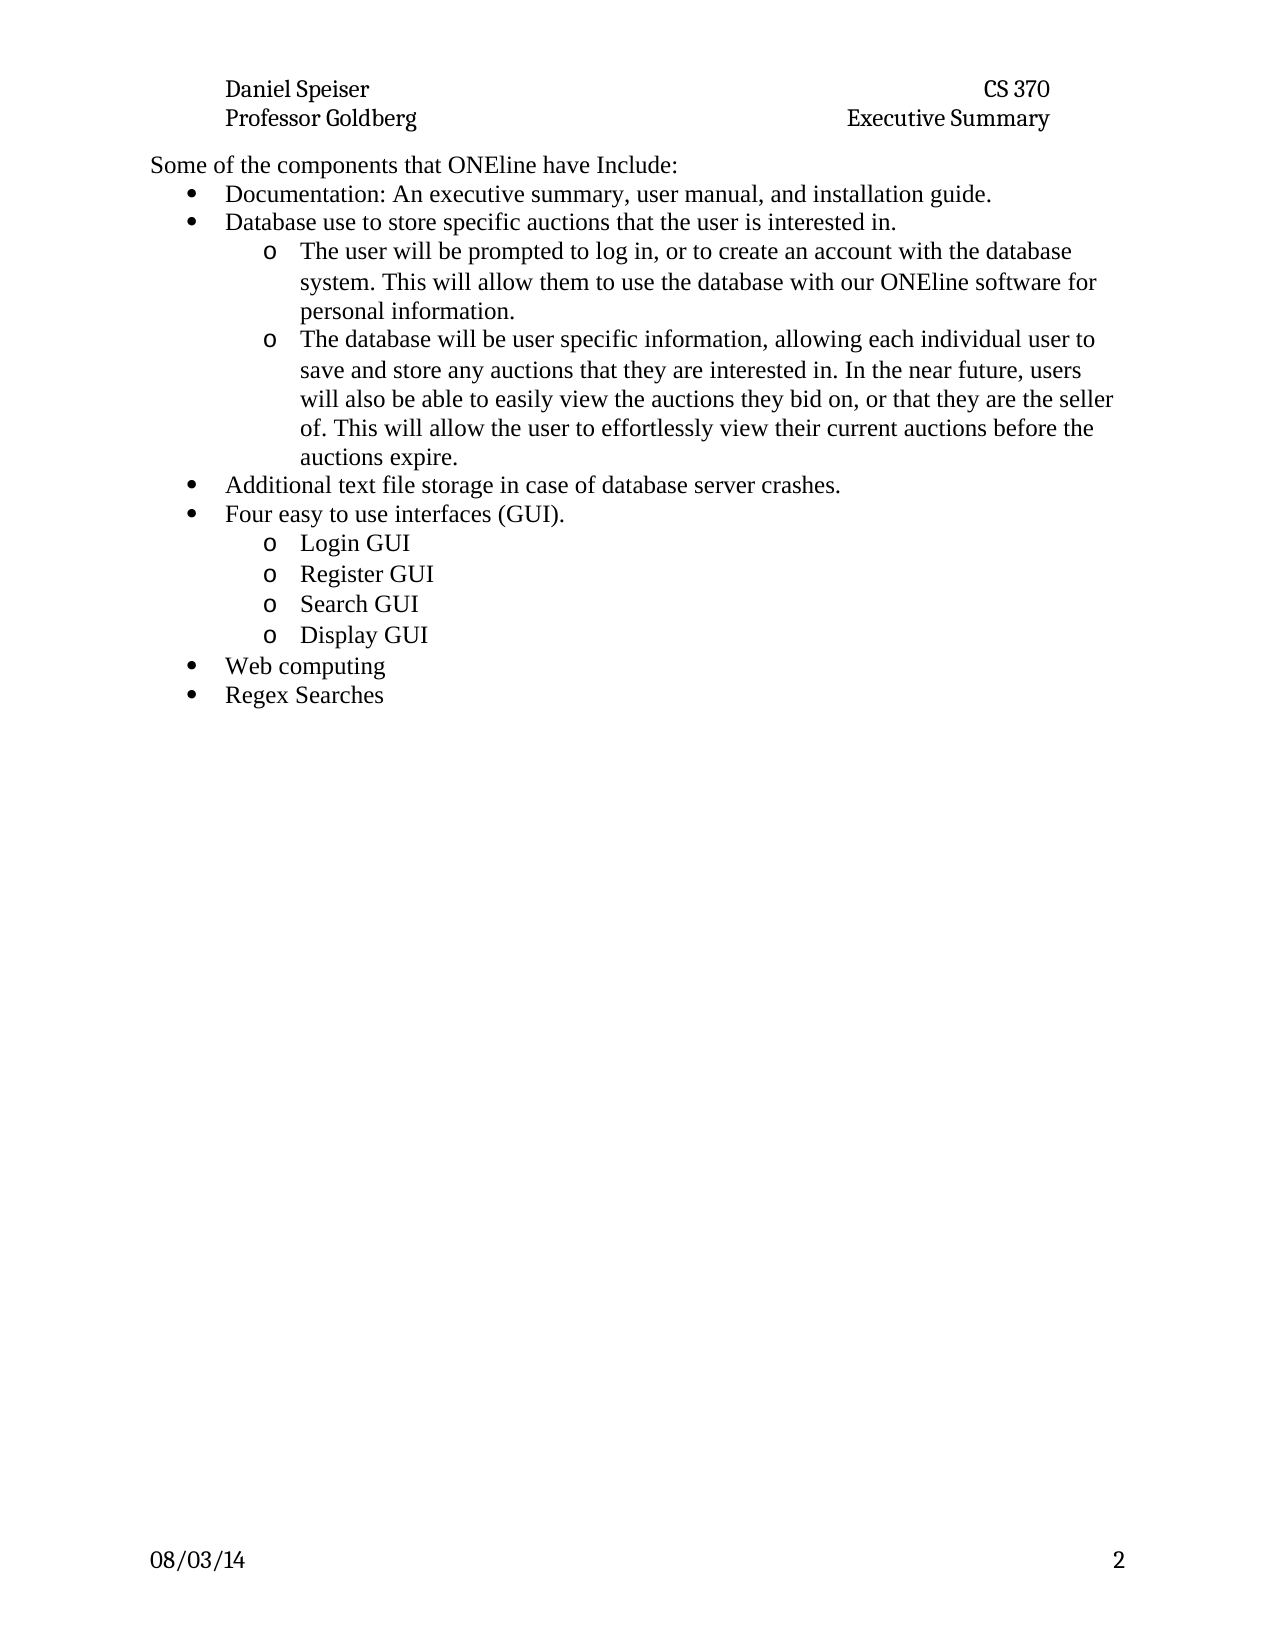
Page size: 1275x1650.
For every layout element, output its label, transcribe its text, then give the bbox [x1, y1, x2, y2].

list The user will be prompted to log in, or to create an account with the database system. This will allow them to use the database with our ONEline software for personal information. [262, 236, 1125, 324]
list Additional text file storage in case of database server crashes. [187, 470, 1125, 499]
list Database use to store specific auctions that the user is interested in. [187, 207, 1125, 236]
list Documentation: An executive summary, user manual, and installation guide. [187, 179, 1125, 207]
list Login GUI [262, 528, 1125, 559]
list Register GUI [262, 559, 1125, 589]
list Four easy to use interfaces (GUI). [187, 499, 1125, 528]
list Regex Searches [187, 680, 1125, 709]
list Display GUI [262, 620, 1125, 651]
text Some of the components that ONEline have Include: [150, 150, 1125, 179]
list Search GUI [262, 589, 1125, 620]
list The database will be user specific information, allowing each individual user to save and store any auctions that they are interested in. In the near future, users will also be able to easily view the auctions they bid on, or that they are the seller of. This will allow the user to effortlessly view their current auctions before the auctions expire. [262, 324, 1125, 470]
list Web computing [187, 651, 1125, 680]
